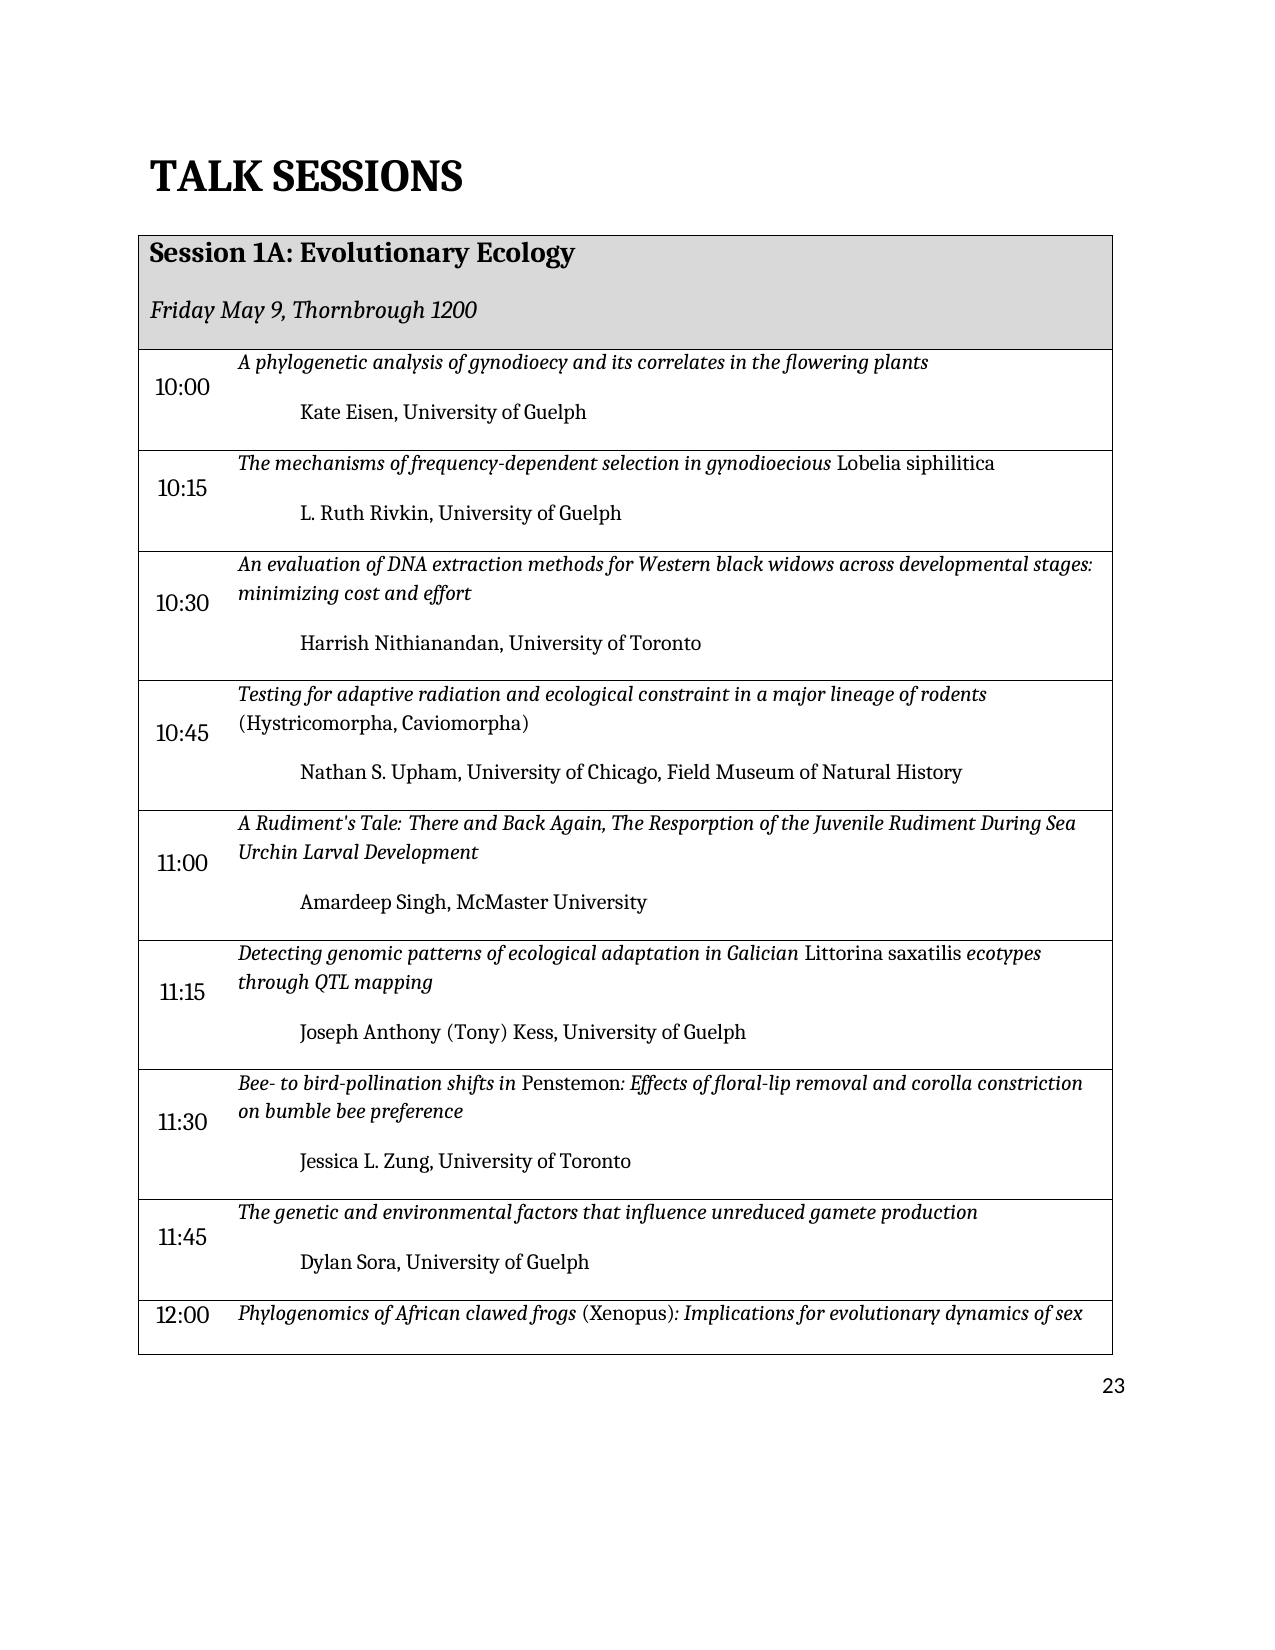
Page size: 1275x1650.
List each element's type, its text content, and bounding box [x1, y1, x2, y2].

table_cell 10:45 [139, 681, 227, 810]
table_cell The mechanisms of frequency-dependent selection in gynodioecious Lobelia siphilitica L. Ruth Rivkin, University of Guelph [227, 451, 1112, 551]
table_cell 11:30 [139, 1070, 227, 1199]
title TALK SESSIONS [150, 150, 1125, 203]
table_cell 11:45 [139, 1200, 227, 1300]
table_cell The genetic and environmental factors that influence unreduced gamete production Dylan Sora, University of Guelph [227, 1200, 1112, 1300]
table_cell 10:15 [139, 451, 227, 551]
table_cell A phylogenetic analysis of gynodioecy and its correlates in the flowering plants Kate Eisen, University of Guelph [227, 350, 1112, 450]
table_cell 10:00 [139, 350, 227, 450]
table_cell 11:00 [139, 811, 227, 939]
table_cell 10:30 [139, 552, 227, 680]
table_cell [227, 1301, 1112, 1354]
table_header Session 1A: Evolutionary Ecology Friday May 9, Thornbrough 1200 [139, 236, 1112, 349]
table_cell Detecting genomic patterns of ecological adaptation in Galician Littorina saxatilis ecotypes through QTL mapping Joseph Anthony (Tony) Kess, University of Guelph [227, 941, 1112, 1069]
table_cell 12:00 [139, 1301, 227, 1354]
table_cell 11:15 [139, 941, 227, 1069]
table_cell Bee- to bird-pollination shifts in Penstemon: Effects of floral-lip removal and corolla constriction on bumble bee preference Jessica L. Zung, University of Toronto [227, 1070, 1112, 1199]
table_cell An evaluation of DNA extraction methods for Western black widows across developmental stages: minimizing cost and effort Harrish Nithianandan, University of Toronto [227, 552, 1112, 680]
table_cell Testing for adaptive radiation and ecological constraint in a major lineage of rodents (Hystricomorpha, Caviomorpha) Nathan S. Upham, University of Chicago, Field Museum of Natural History [227, 681, 1112, 810]
table_cell A Rudiment's Tale: There and Back Again, The Resporption of the Juvenile Rudiment During Sea Urchin Larval Development Amardeep Singh, McMaster University [227, 811, 1112, 939]
